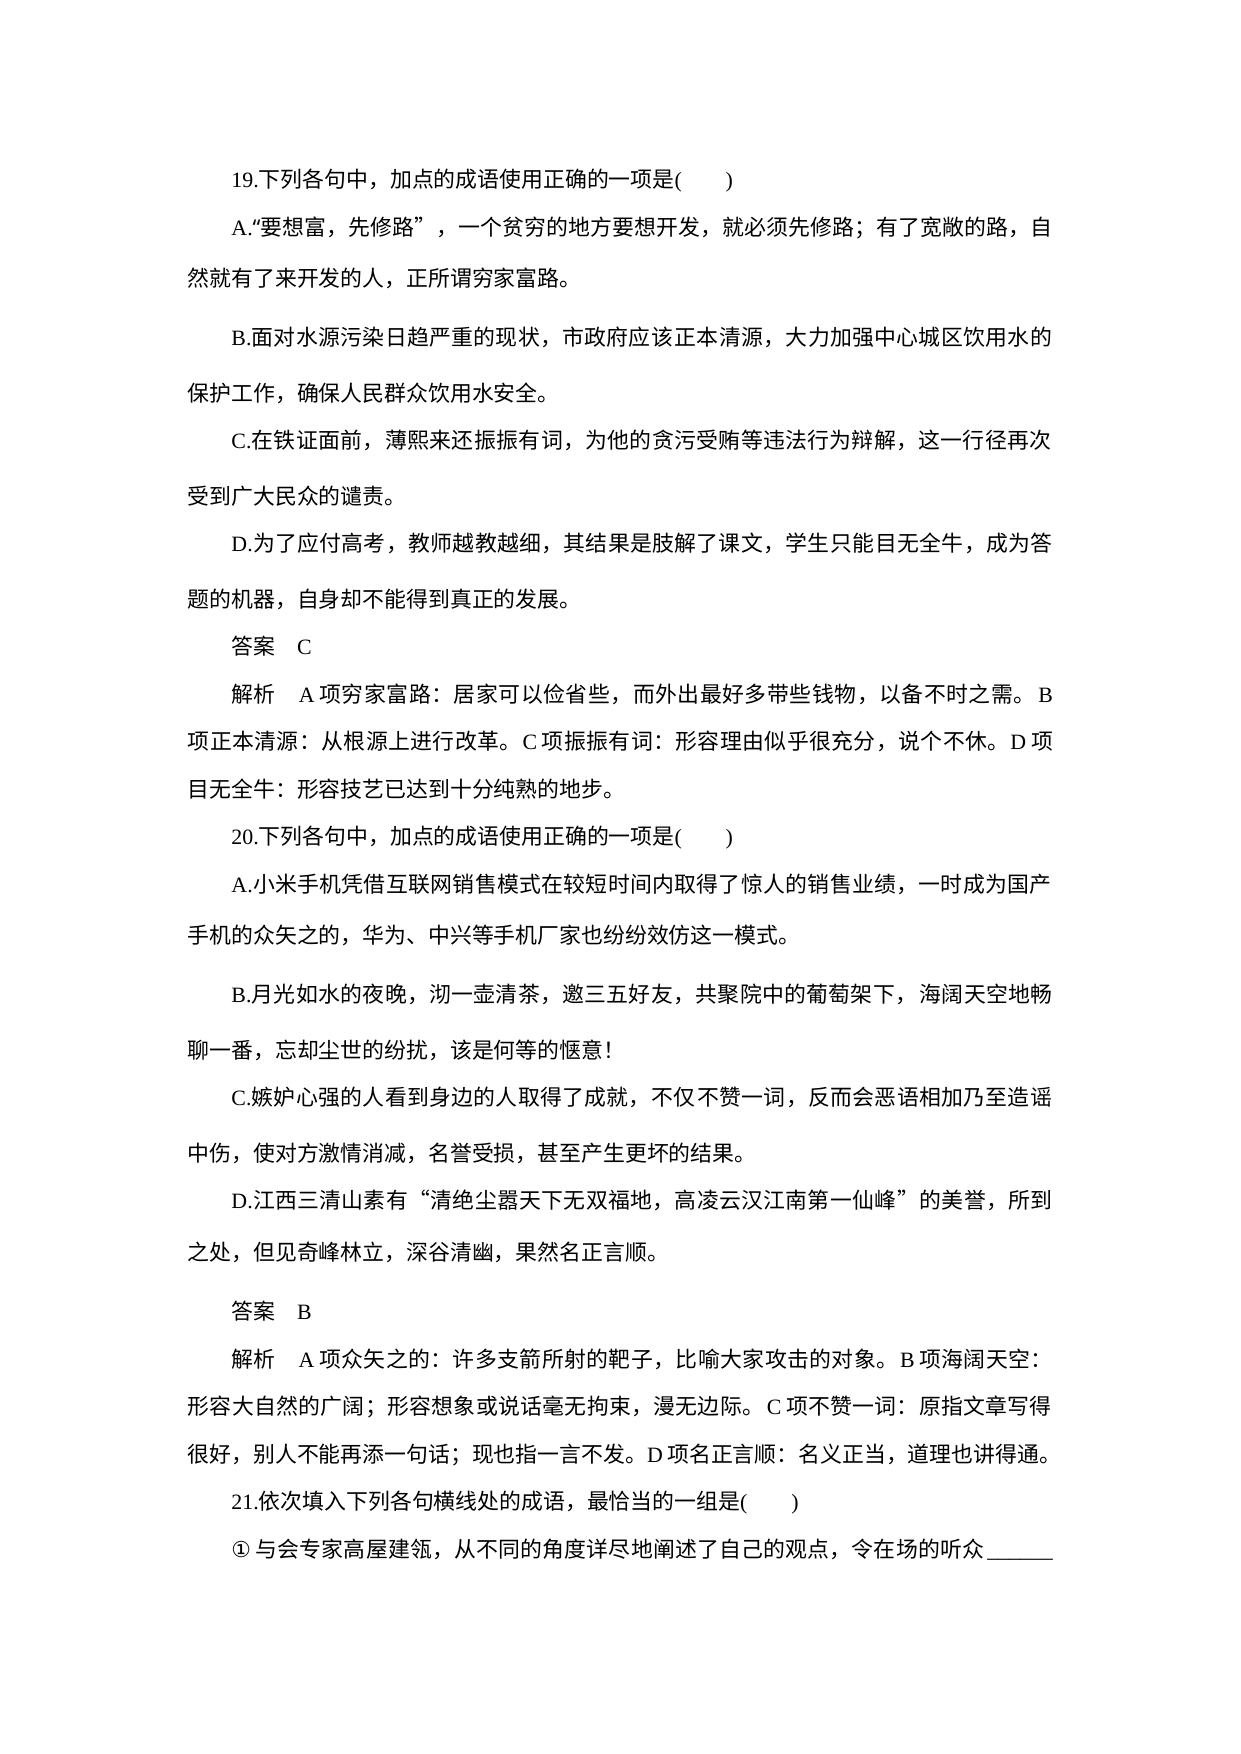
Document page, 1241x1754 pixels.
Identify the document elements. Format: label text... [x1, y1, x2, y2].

text 20.下列各句中，加点的成语使用正确的一项是( ) [187, 819, 1053, 851]
text 答案 C [187, 629, 1053, 661]
text C.在铁证面前，薄熙来还振振有词，为他的贪污受贿等违法行为辩解，这一行径再次受到广大民众的谴责。 [187, 423, 1053, 510]
text A.小米手机凭借互联网销售模式在较短时间内取得了惊人的销售业绩，一时成为国产手机的众矢之的，华为、中兴等手机厂家也纷纷效仿这一模式。 [187, 867, 1053, 958]
text 答案 B [187, 1294, 1053, 1326]
text A.“要想富，先修路”，一个贫穷的地方要想开发，就必须先修路；有了宽敞的路，自然就有了来开发的人，正所谓穷家富路。 [187, 209, 1053, 301]
text 解析 A项穷家富路：居家可以俭省些，而外出最好多带些钱物，以备不时之需。B项正本清源：从根源上进行改革。C项振振有词：形容理由似乎很充分，说个不休。D项目无全牛：形容技艺已达到十分纯熟的地步。 [187, 677, 1053, 803]
text C.嫉妒心强的人看到身边的人取得了成就，不仅不赞一词，反而会恶语相加乃至造谣中伤，使对方激情消减，名誉受损，甚至产生更坏的结果。 [187, 1080, 1053, 1167]
text 19.下列各句中，加点的成语使用正确的一项是( ) [187, 162, 1053, 194]
text 21.依次填入下列各句横线处的成语，最恰当的一组是( ) [187, 1484, 1053, 1516]
text D.为了应付高考，教师越教越细，其结果是肢解了课文，学生只能目无全牛，成为答题的机器，自身却不能得到真正的发展。 [187, 526, 1053, 613]
text B.月光如水的夜晚，沏一壶清茶，邀三五好友，共聚院中的葡萄架下，海阔天空地畅聊一番，忘却尘世的纷扰，该是何等的惬意！ [187, 977, 1053, 1064]
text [187, 1532, 1053, 1563]
text B.面对水源污染日趋严重的现状，市政府应该正本清源，大力加强中心城区饮用水的保护工作，确保人民群众饮用水安全。 [187, 320, 1053, 407]
text 解析 A项众矢之的：许多支箭所射的靶子，比喻大家攻击的对象。B项海阔天空：形容大自然的广阔；形容想象或说话毫无拘束，漫无边际。C项不赞一词：原指文章写得很好，别人不能再添一句话；现也指一言不发。D项名正言顺：名义正当，道理也讲得通。 [187, 1342, 1053, 1468]
text D.江西三清山素有“清绝尘嚣天下无双福地，高凌云汉江南第一仙峰”的美誉，所到之处，但见奇峰林立，深谷清幽，果然名正言顺。 [187, 1183, 1053, 1274]
